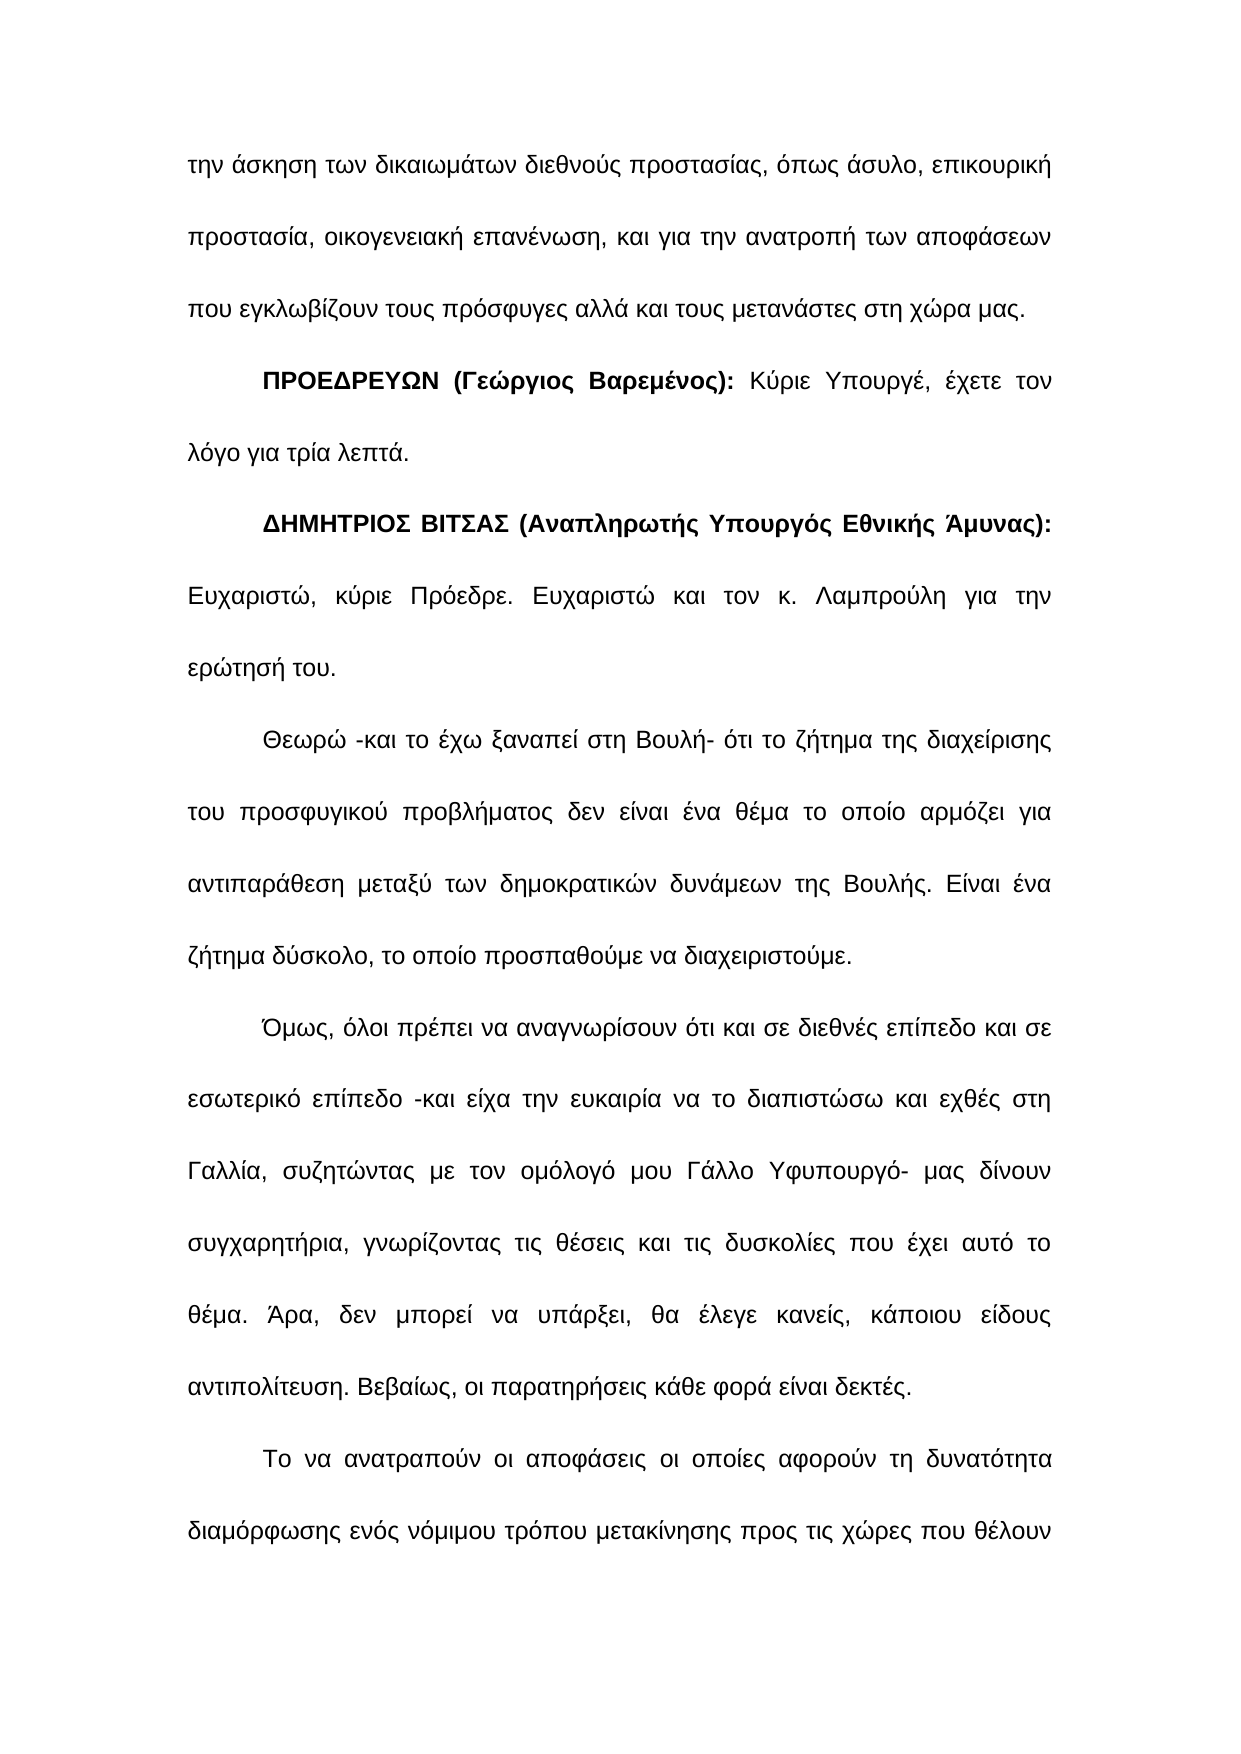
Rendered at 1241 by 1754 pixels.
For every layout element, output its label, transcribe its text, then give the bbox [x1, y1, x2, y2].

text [187, 150, 1053, 322]
text Όμως, όλοι πρέπει να αναγνωρίσουν ότι και σε διεθνές επίπεδο και σε εσωτερικό επίπεδο -και είχα την ευκαιρία να το διαπιστώσω και εχθές στη Γαλλία, συζητώντας με τον ομόλογό μου Γάλλο Υφυπουργό- μας δίνουν συγχαρητήρια, γνωρίζοντας τις θέσεις και τις δυσκολίες που έχει αυτό το θέμα. Άρα, δεν μπορεί να υπάρξει, θα έλεγε κανείς, κάποιου είδους αντιπολίτευση. Βεβαίως, οι παρατηρήσεις κάθε φορά είναι δεκτές. [187, 1012, 1053, 1401]
text ΠΡΟΕΔΡΕΥΩΝ (Γεώργιος Βαρεμένος): Κύριε Υπουργέ, έχετε τον λόγο για τρία λεπτά. [187, 366, 1053, 466]
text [187, 1444, 1053, 1544]
text Θεωρώ -και το έχω ξαναπεί στη Βουλή- ότι το ζήτημα της διαχείρισης του προσφυγικού προβλήματος δεν είναι ένα θέμα το οποίο αρμόζει για αντιπαράθεση μεταξύ των δημοκρατικών δυνάμεων της Βουλής. Είναι ένα ζήτημα δύσκολο, το οποίο προσπαθούμε να διαχειριστούμε. [187, 725, 1053, 969]
text ΔΗΜΗΤΡΙΟΣ ΒΙΤΣΑΣ (Αναπληρωτής Υπουργός Εθνικής Άμυνας): Ευχαριστώ, κύριε Πρόεδρε. Ευχαριστώ και τον κ. Λαμπρούλη για την ερώτησή του. [187, 509, 1053, 682]
